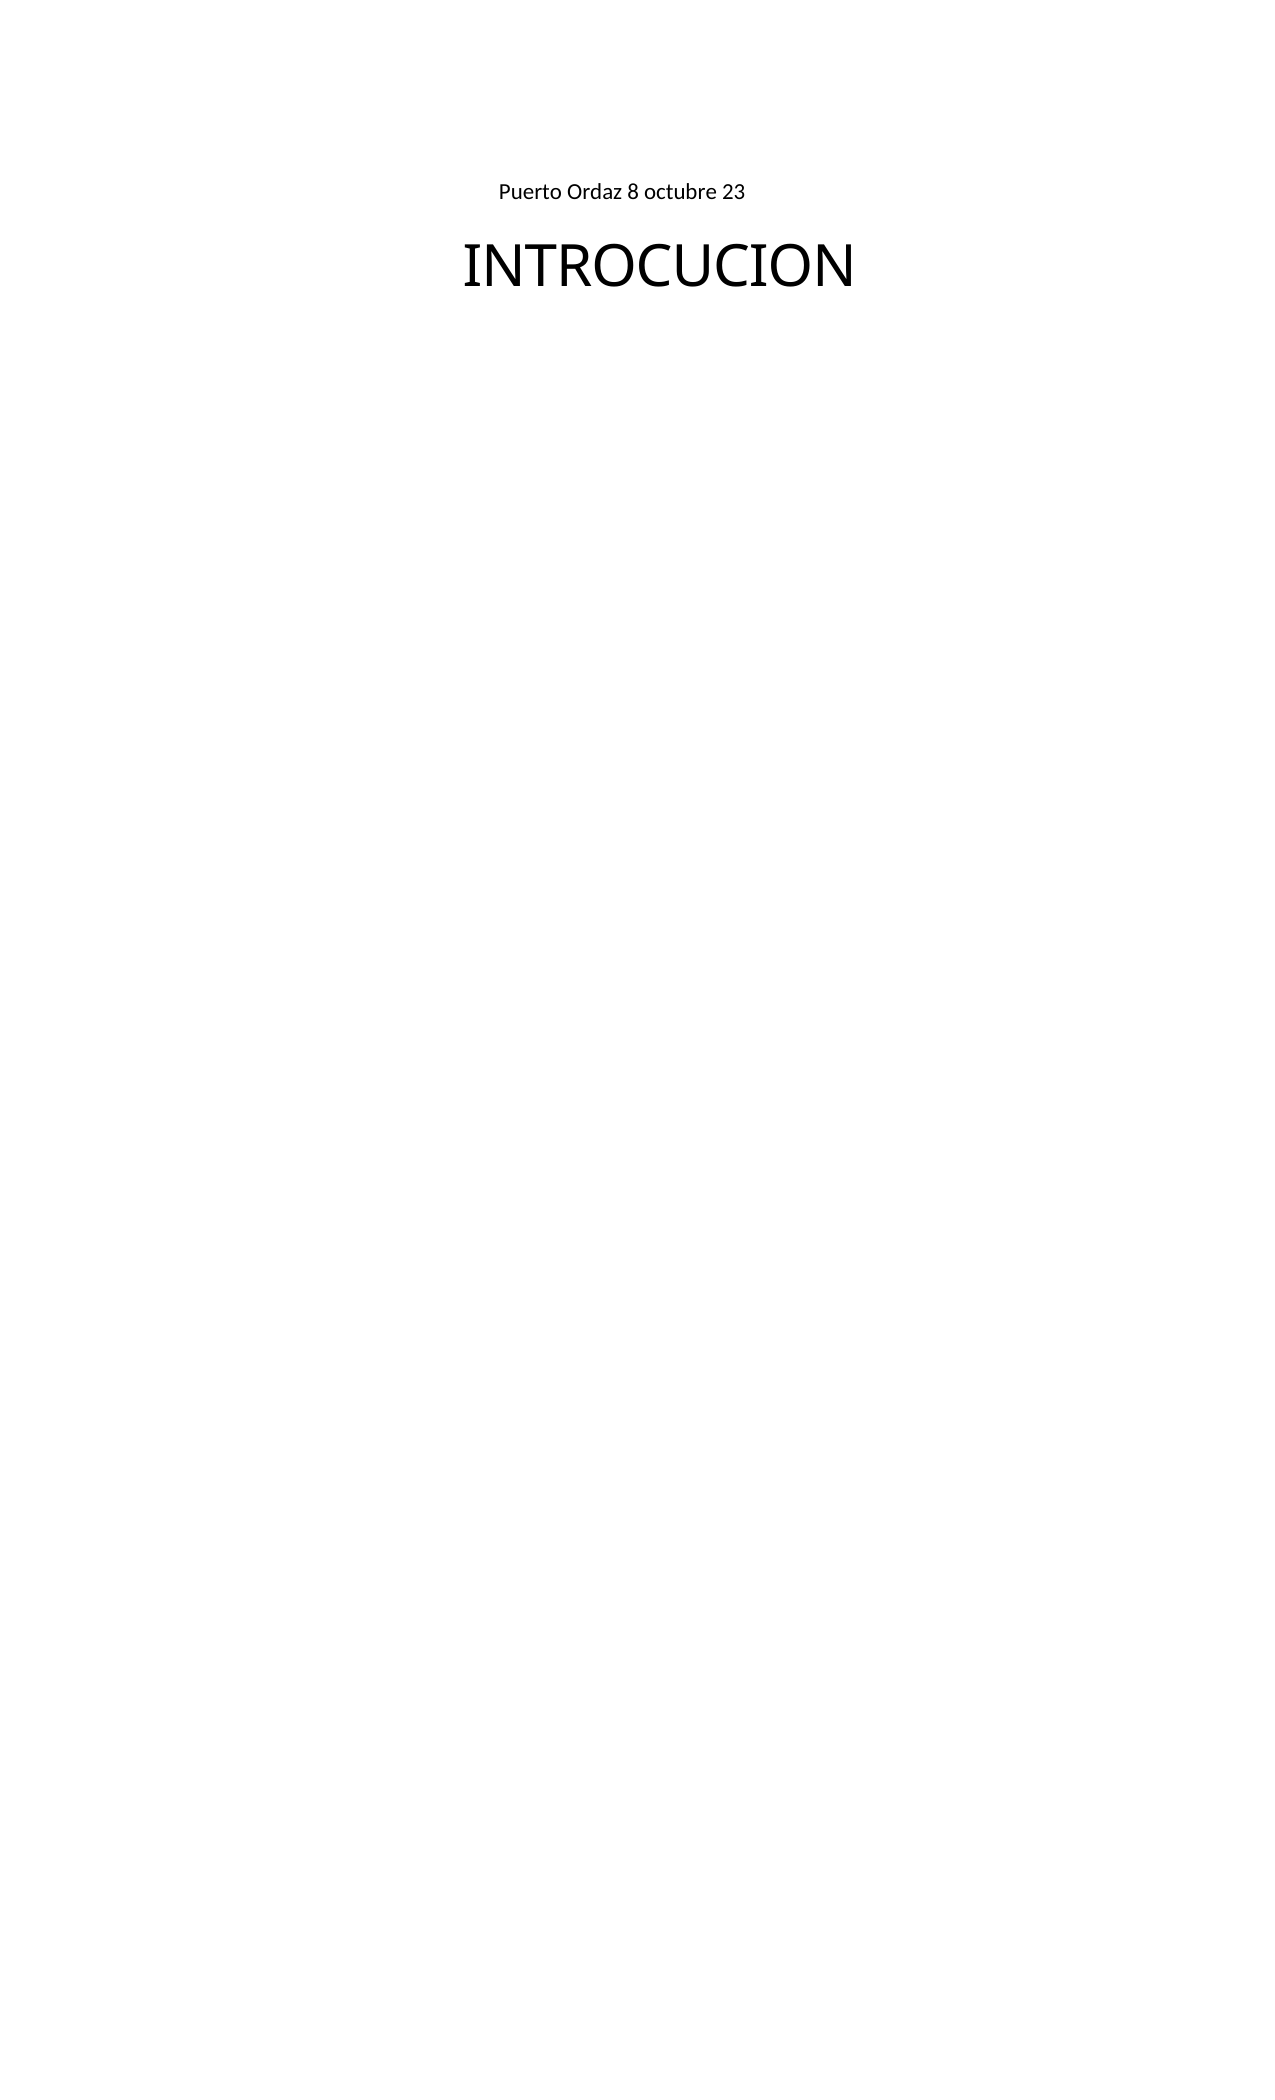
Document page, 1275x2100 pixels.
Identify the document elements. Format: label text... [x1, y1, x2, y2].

title INTROCUCION [236, 224, 1125, 303]
text Puerto Ordaz 8 octubre 23 [236, 177, 1125, 205]
